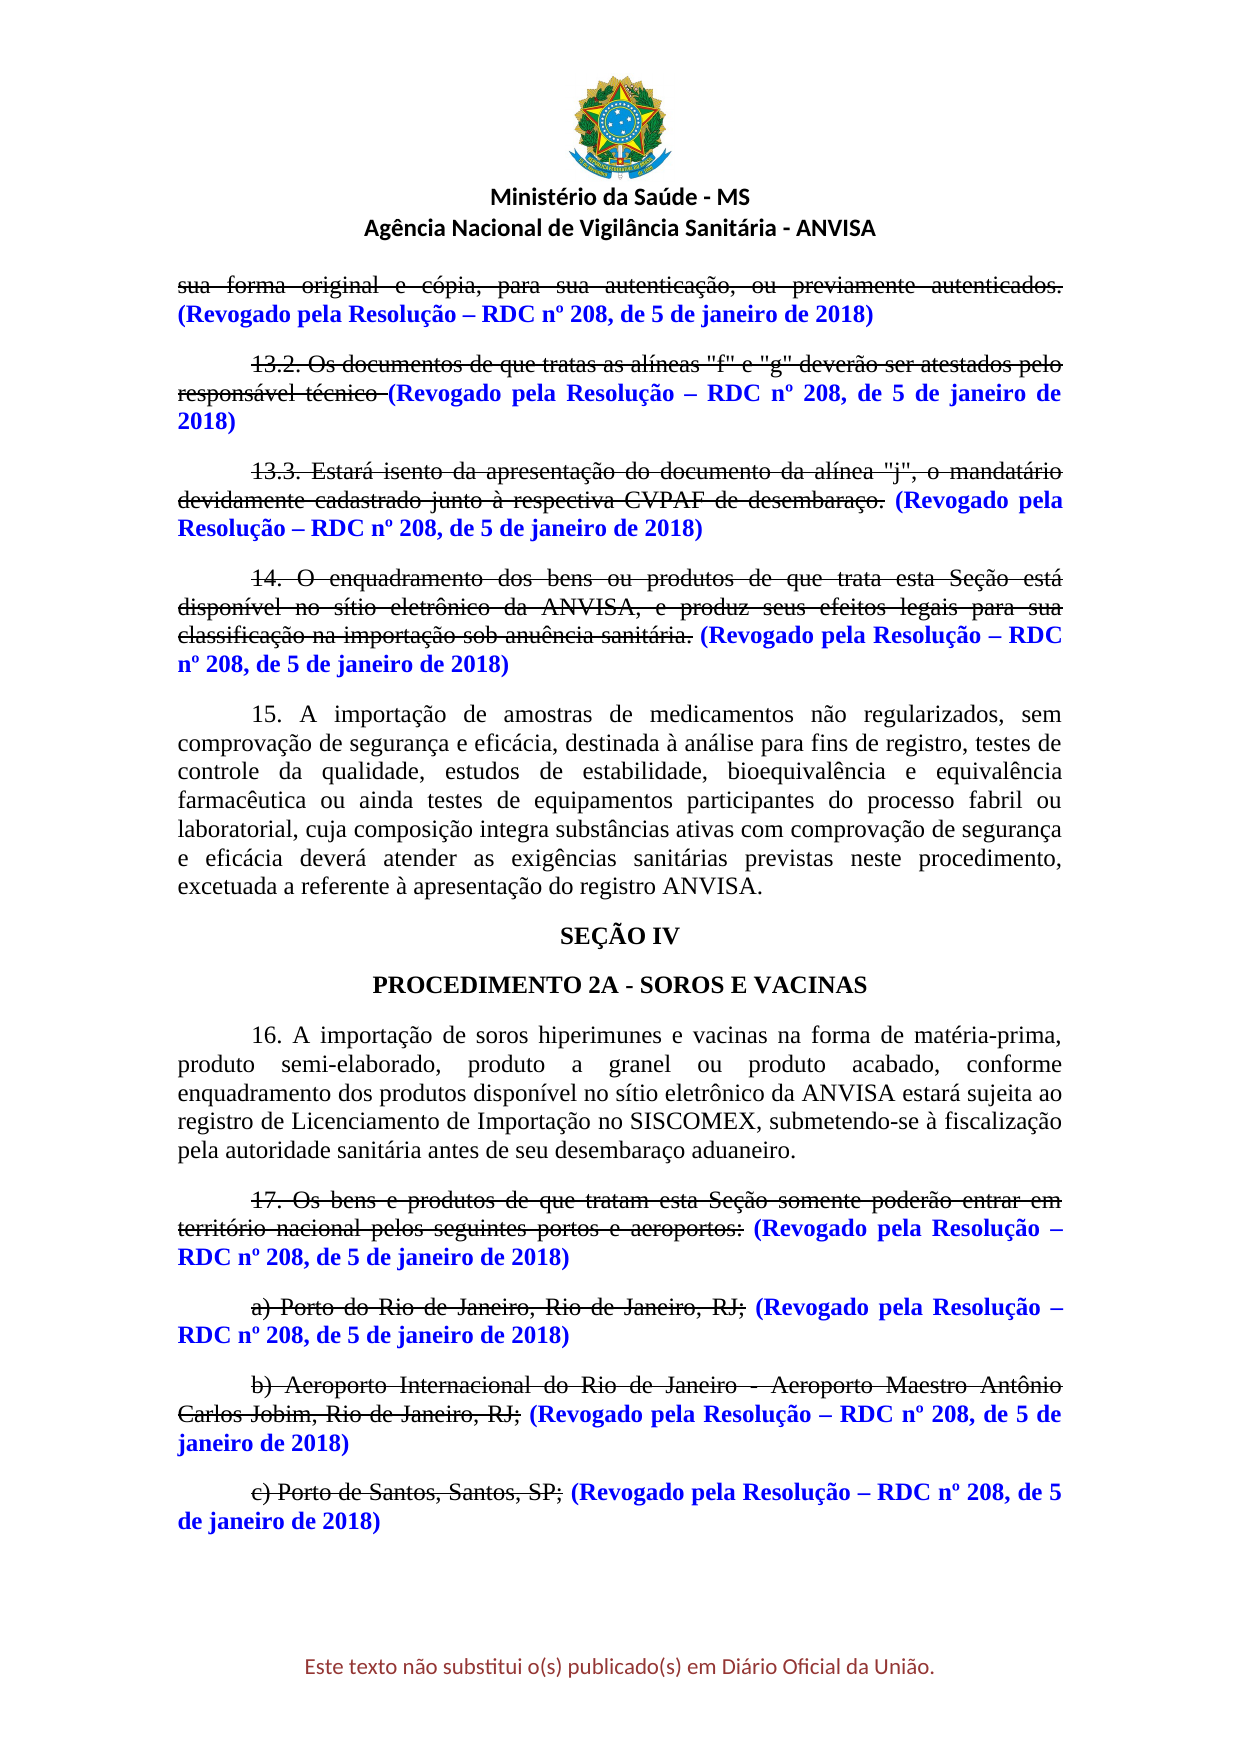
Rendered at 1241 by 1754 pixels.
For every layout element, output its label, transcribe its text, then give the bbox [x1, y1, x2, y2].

text 16. A importação de soros hiperimunes e vacinas na forma de matéria-prima, produto semi-elaborado, produto a granel ou produto acabado, conforme enquadramento dos produtos disponível no sítio eletrônico da ANVISA estará sujeita ao registro de Licenciamento de Importação no SISCOMEX, submetendo-se à fiscalização pela autoridade sanitária antes de seu desembaraço aduaneiro. [177, 1020, 1063, 1164]
text a) Porto do Rio de Janeiro, Rio de Janeiro, RJ; (Revogado pela Resolução – RDC nº 208, de 5 de janeiro de 2018) [177, 1292, 1063, 1349]
text 13.3. Estará isento da apresentação do documento da alínea "j", o mandatário devidamente cadastrado junto à respectiva CVPAF de desembaraço. (Revogado pela Resolução – RDC nº 208, de 5 de janeiro de 2018) [177, 456, 1063, 542]
text SEÇÃO IV [177, 921, 1063, 950]
text 15. A importação de amostras de medicamentos não regularizados, sem comprovação de segurança e eficácia, destinada à análise para fins de registro, testes de controle da qualidade, estudos de estabilidade, bioequivalência e equivalência farmacêutica ou ainda testes de equipamentos participantes do processo fabril ou laboratorial, cuja composição integra substâncias ativas com comprovação de segurança e eficácia deverá atender as exigências sanitárias previstas neste procedimento, excetuada a referente à apresentação do registro ANVISA. [177, 699, 1063, 900]
text 13.2. Os documentos de que tratas as alíneas "f" e "g" deverão ser atestados pelo responsável técnico (Revogado pela Resolução – RDC nº 208, de 5 de janeiro de 2018) [177, 349, 1063, 435]
text 17. Os bens e produtos de que tratam esta Seção somente poderão entrar em território nacional pelos seguintes portos e aeroportos: (Revogado pela Resolução – RDC nº 208, de 5 de janeiro de 2018) [177, 1185, 1063, 1271]
text PROCEDIMENTO 2A - SOROS E VACINAS [177, 971, 1063, 999]
text b) Aeroporto Internacional do Rio de Janeiro - Aeroporto Maestro Antônio Carlos Jobim, Rio de Janeiro, RJ; (Revogado pela Resolução – RDC nº 208, de 5 de janeiro de 2018) [177, 1370, 1063, 1456]
text c) Porto de Santos, Santos, SP; (Revogado pela Resolução – RDC nº 208, de 5 de janeiro de 2018) [177, 1477, 1063, 1535]
picture [565, 73, 675, 182]
text 14. O enquadramento dos bens ou produtos de que trata esta Seção está disponível no sítio eletrônico da ANVISA, e produz seus efeitos legais para sua classificação na importação sob anuência sanitária. (Revogado pela Resolução – RDC nº 208, de 5 de janeiro de 2018) [177, 608, 1063, 678]
text 14. O enquadramento dos bens ou produtos de que trata esta Seção está disponível no sítio eletrônico da ANVISA, e produz seus efeitos legais para sua classificação na importação sob anuência sanitária. (Revogado pela Resolução – RDC nº 208, de 5 de janeiro de 2018) [177, 563, 1063, 607]
